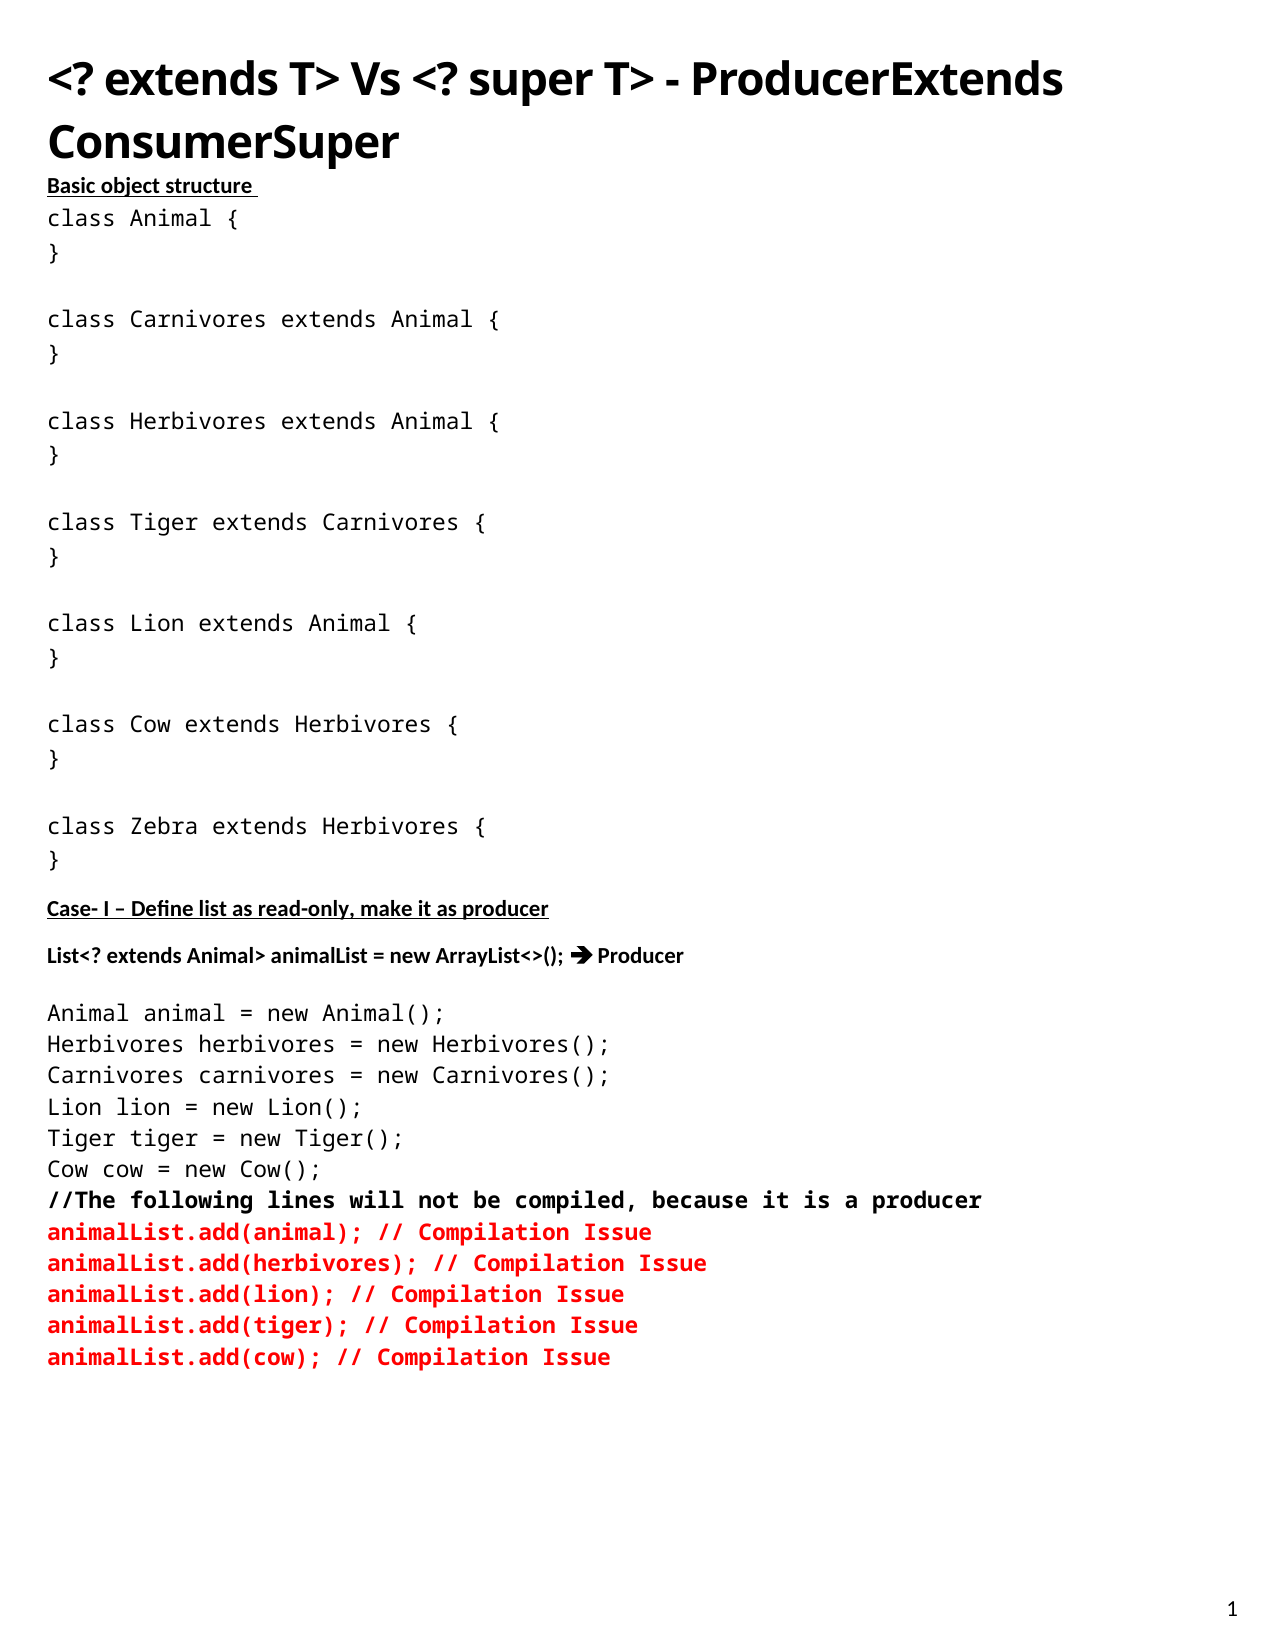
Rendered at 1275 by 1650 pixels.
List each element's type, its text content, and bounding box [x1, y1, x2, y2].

title <? extends T> Vs <? super T> - ProducerExtends ConsumerSuper [47, 47, 1237, 172]
text List<? extends Animal> animalList = new ArrayList<>(); Producer Animal animal = new Animal(); Herbivores herbivores = new Herbivores(); Carnivores carnivores = new Carnivores(); Lion lion = new Lion(); Tiger tiger = new Tiger(); Cow cow = new Cow(); //The following lines will not be compiled, because it is a producer animalList.add(animal); // Compilation Issue animalList.add(herbivores); // Compilation Issue animalList.add(lion); // Compilation Issue animalList.add(tiger); // Compilation Issue animalList.add(cow); // Compilation Issue [47, 941, 1237, 1372]
text Case- I – Define list as read-only, make it as producer [47, 894, 1237, 922]
text Basic object structure class Animal { } class Carnivores extends Animal { } class Herbivores extends Animal { } class Tiger extends Carnivores { } class Lion extends Animal { } class Cow extends Herbivores { } class Zebra extends Herbivores { } [47, 172, 1237, 875]
